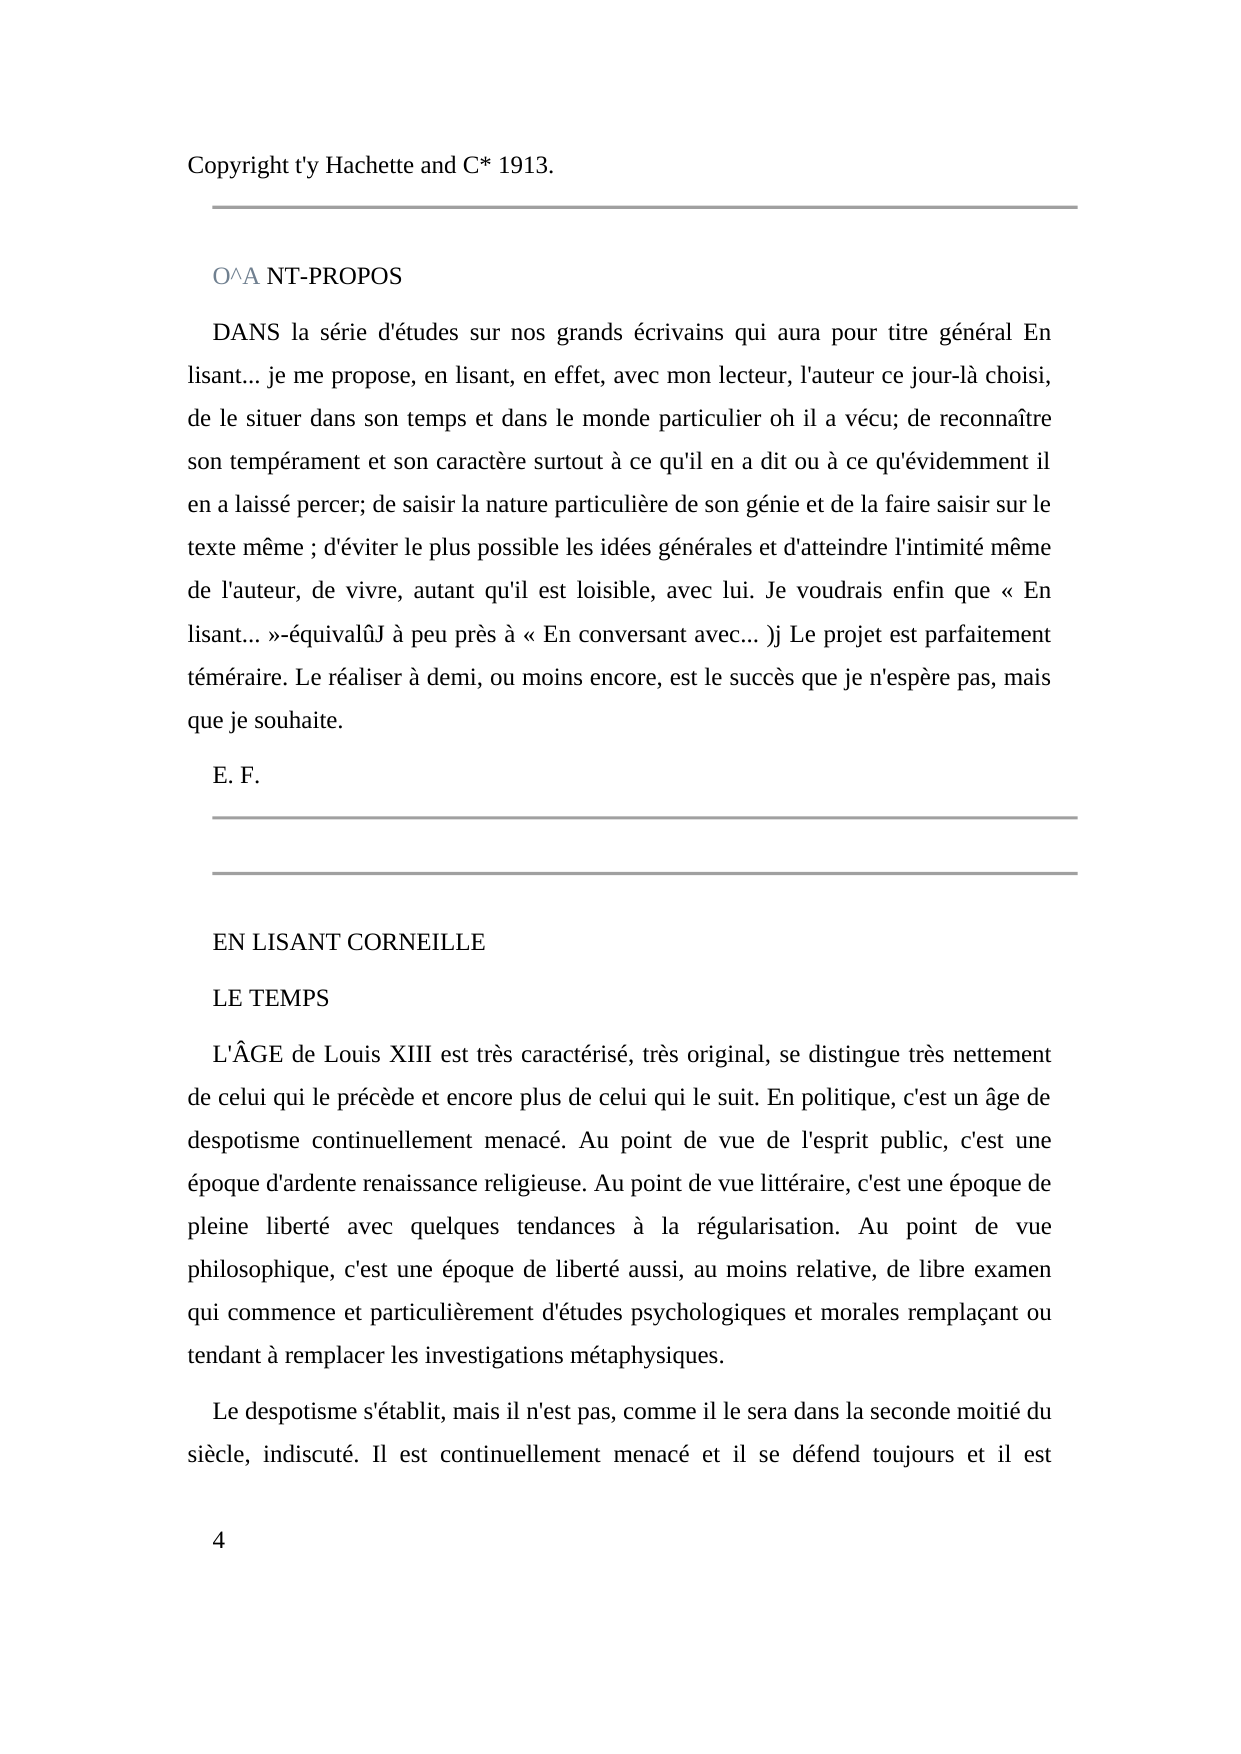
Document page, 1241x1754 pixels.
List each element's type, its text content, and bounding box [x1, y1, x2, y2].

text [187, 1396, 1053, 1468]
text O^A NT-PROPOS [187, 261, 1053, 290]
text EN LISANT CORNEILLE [187, 927, 1053, 956]
text DANS la série d'études sur nos grands écrivains qui aura pour titre général En lisant... je me propose, en lisant, en effet, avec mon lecteur, l'auteur ce jour-là choisi, de le situer dans son temps et dans le monde particulier oh il a vécu; de reconnaître son tempérament et son caractère surtout à ce qu'il en a dit ou à ce qu'évidemment il en a laissé percer; de saisir la nature particulière de son génie et de la faire saisir sur le texte même ; d'éviter le plus possible les idées générales et d'atteindre l'intimité même de l'auteur, de vivre, autant qu'il est loisible, avec lui. Je voudrais enfin que « En lisant... »-équivalûJ à peu près à « En conversant avec... )j Le projet est parfaitement téméraire. Le réaliser à demi, ou moins encore, est le succès que je n'espère pas, mais que je souhaite. [187, 317, 1053, 734]
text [187, 150, 1053, 179]
text L'ÂGE de Louis XIII est très caractérisé, très original, se distingue très nettement de celui qui le précède et encore plus de celui qui le suit. En politique, c'est un âge de despotisme continuellement menacé. Au point de vue de l'esprit public, c'est une époque d'ardente renaissance religieuse. Au point de vue littéraire, c'est une époque de pleine liberté avec quelques tendances à la régularisation. Au point de vue philosophique, c'est une époque de liberté aussi, au moins relative, de libre examen qui commence et particulièrement d'études psychologiques et morales remplaçant ou tendant à remplacer les investigations métaphysiques. [187, 1039, 1053, 1369]
text E. F. [187, 761, 1053, 789]
text LE TEMPS [187, 983, 1053, 1012]
